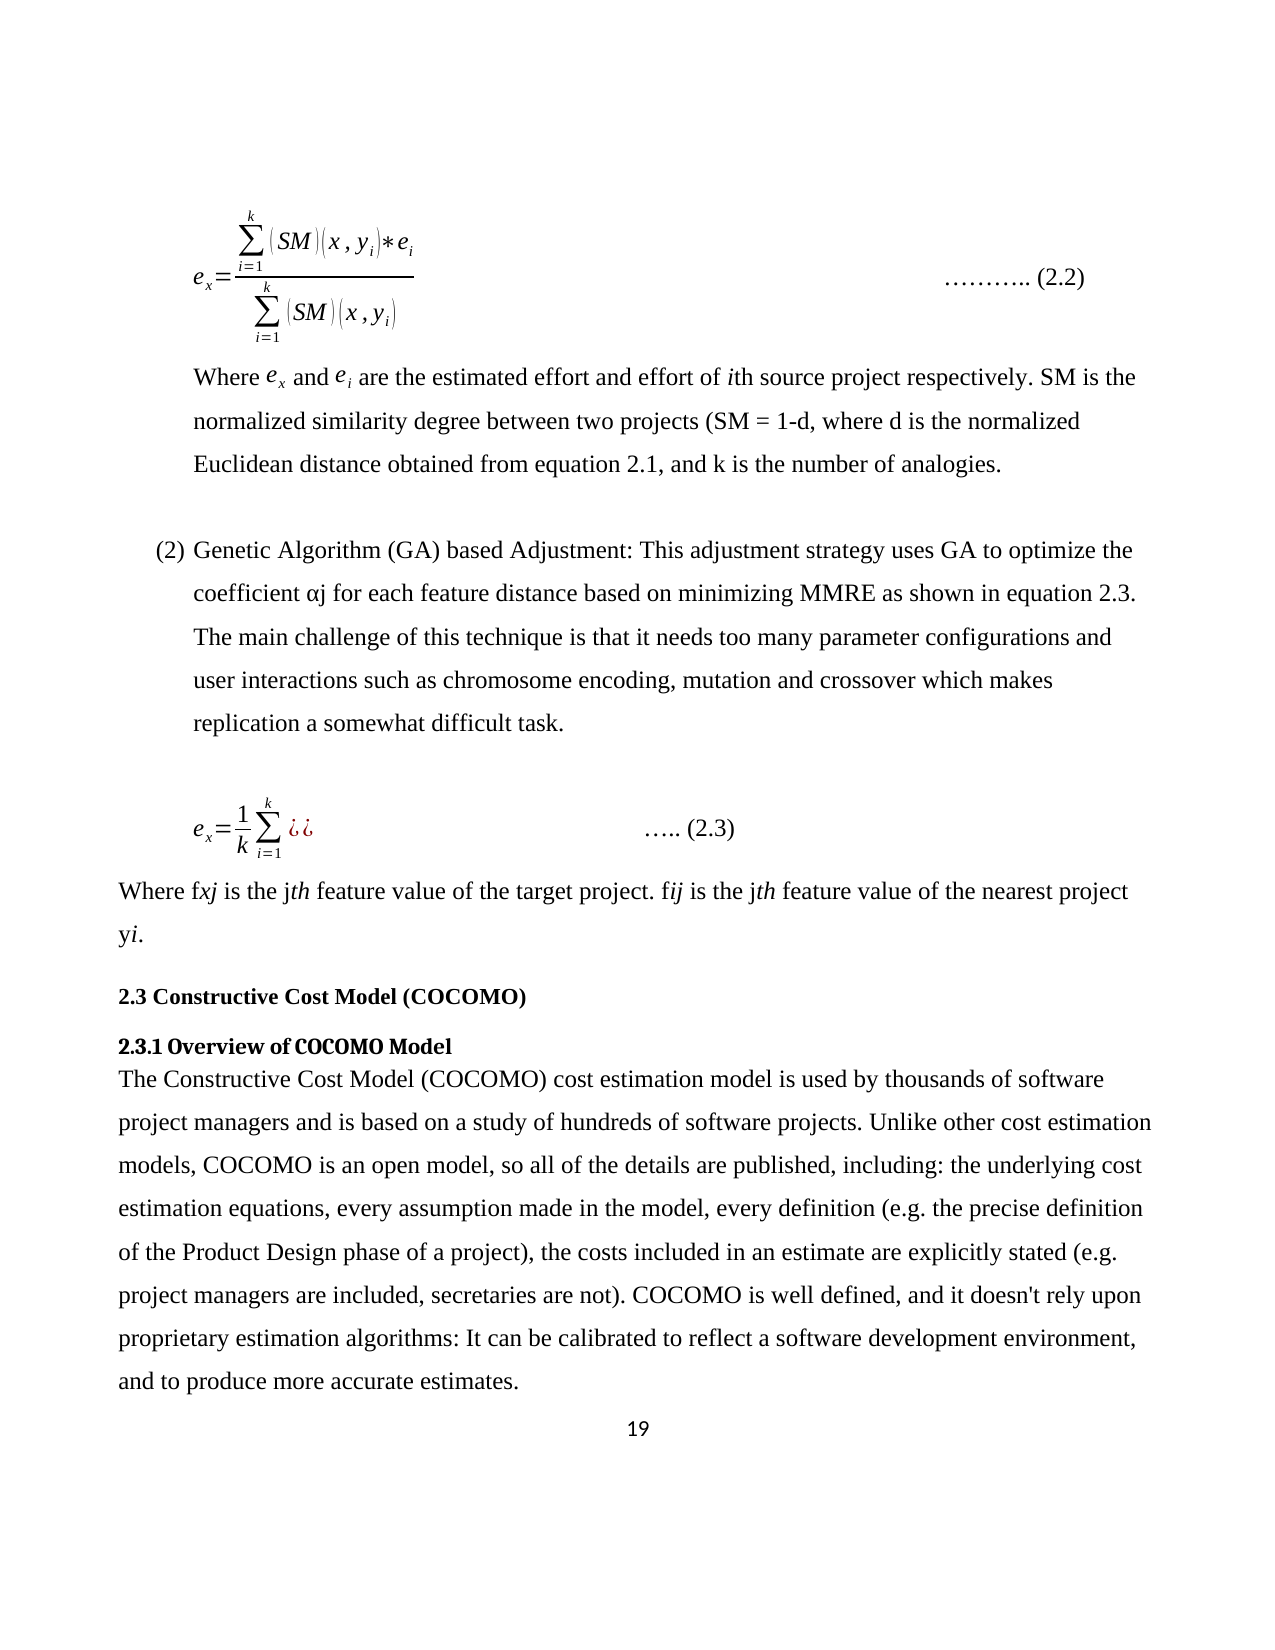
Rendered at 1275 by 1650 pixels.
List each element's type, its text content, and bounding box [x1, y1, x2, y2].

list ….. (2.3) [193, 794, 1157, 861]
text The Constructive Cost Model (COCOMO) cost estimation model is used by thousands of software project managers and is based on a study of hundreds of software projects. Unlike other cost estimation models, COCOMO is an open model, so all of the details are published, including: the underlying cost estimation equations, every assumption made in the model, every definition (e.g. the precise definition of the Product Design phase of a project), the costs included in an estimate are explicitly stated (e.g. project managers are included, secretaries are not). COCOMO is well defined, and it doesn't rely upon proprietary estimation algorithms: It can be calibrated to reflect a software development environment, and to produce more accurate estimates. [118, 1064, 1157, 1395]
list Genetic Algorithm (GA) based Adjustment: This adjustment strategy uses GA to optimize the coefficient αj for each feature distance based on minimizing MMRE as shown in equation 2.3. The main challenge of this technique is that it needs too many parameter configurations and user interactions such as chromosome encoding, mutation and crossover which makes replication a somewhat difficult task. [156, 535, 1157, 737]
subtitle 2.3 Constructive Cost Model (COCOMO) [118, 983, 1157, 1009]
list Where and are the estimated effort and effort of ith source project respectively. SM is the normalized similarity degree between two projects (SM = 1-d, where d is the normalized Euclidean distance obtained from equation 2.1, and k is the number of analogies. [193, 360, 1157, 478]
list ……….. (2.2) [193, 208, 1157, 346]
subtitle 2.3.1 Overview of COCOMO Model [118, 1034, 1157, 1060]
text Where fxj is the jth feature value of the target project. fij is the jth feature value of the nearest project yi. [118, 876, 1157, 948]
